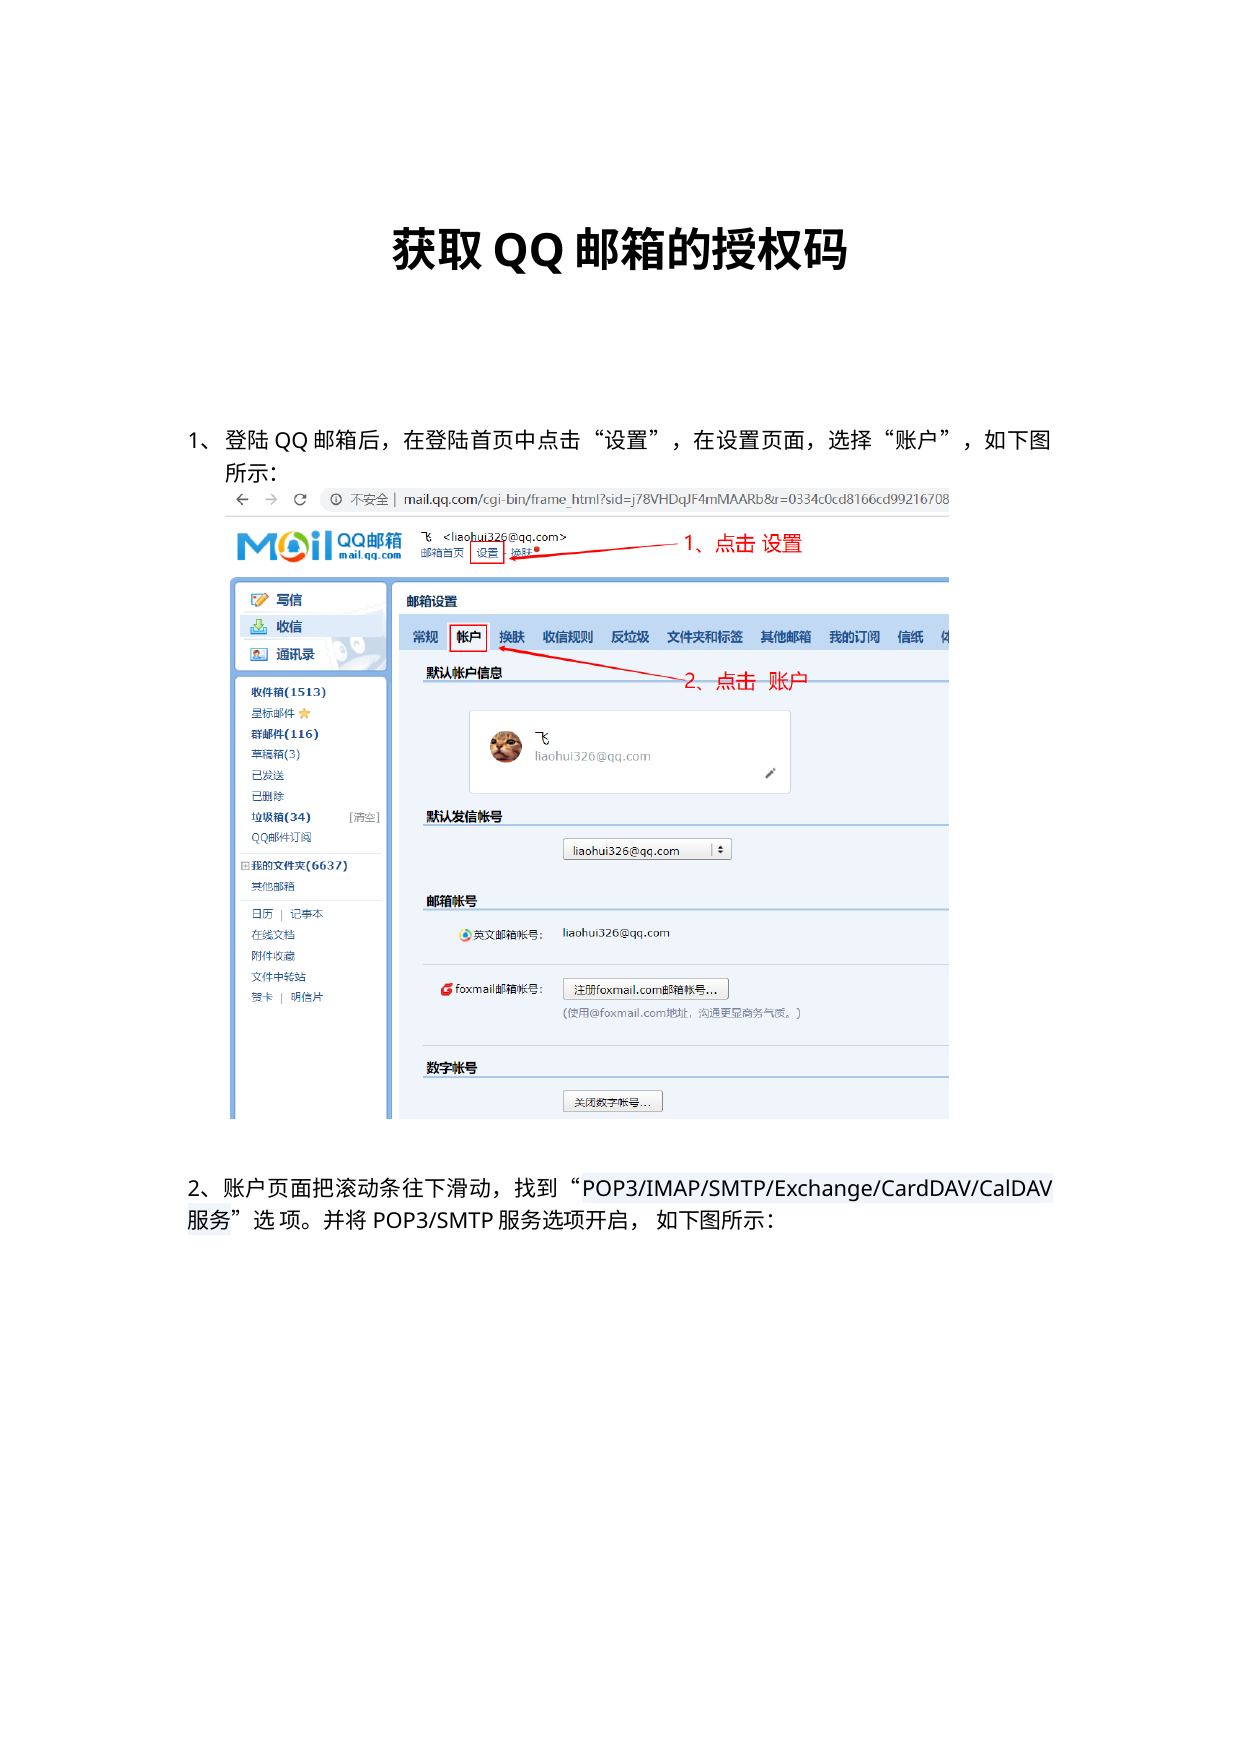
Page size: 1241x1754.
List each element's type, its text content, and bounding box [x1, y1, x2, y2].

subtitle 获取QQ邮箱的授权码 [187, 197, 1053, 295]
picture [225, 488, 949, 1119]
list 登陆QQ邮箱后，在登陆首页中点击“设置”，在设置页面，选择“账户”，如下图所示： [187, 423, 1053, 488]
text 2、账户页面把滚动条往下滑动，找到“POP3/IMAP/SMTP/Exchange/CardDAV/CalDAV服务”选 项。并将 POP3/SMTP服务选项开启， 如下图所示： [187, 1171, 1053, 1236]
